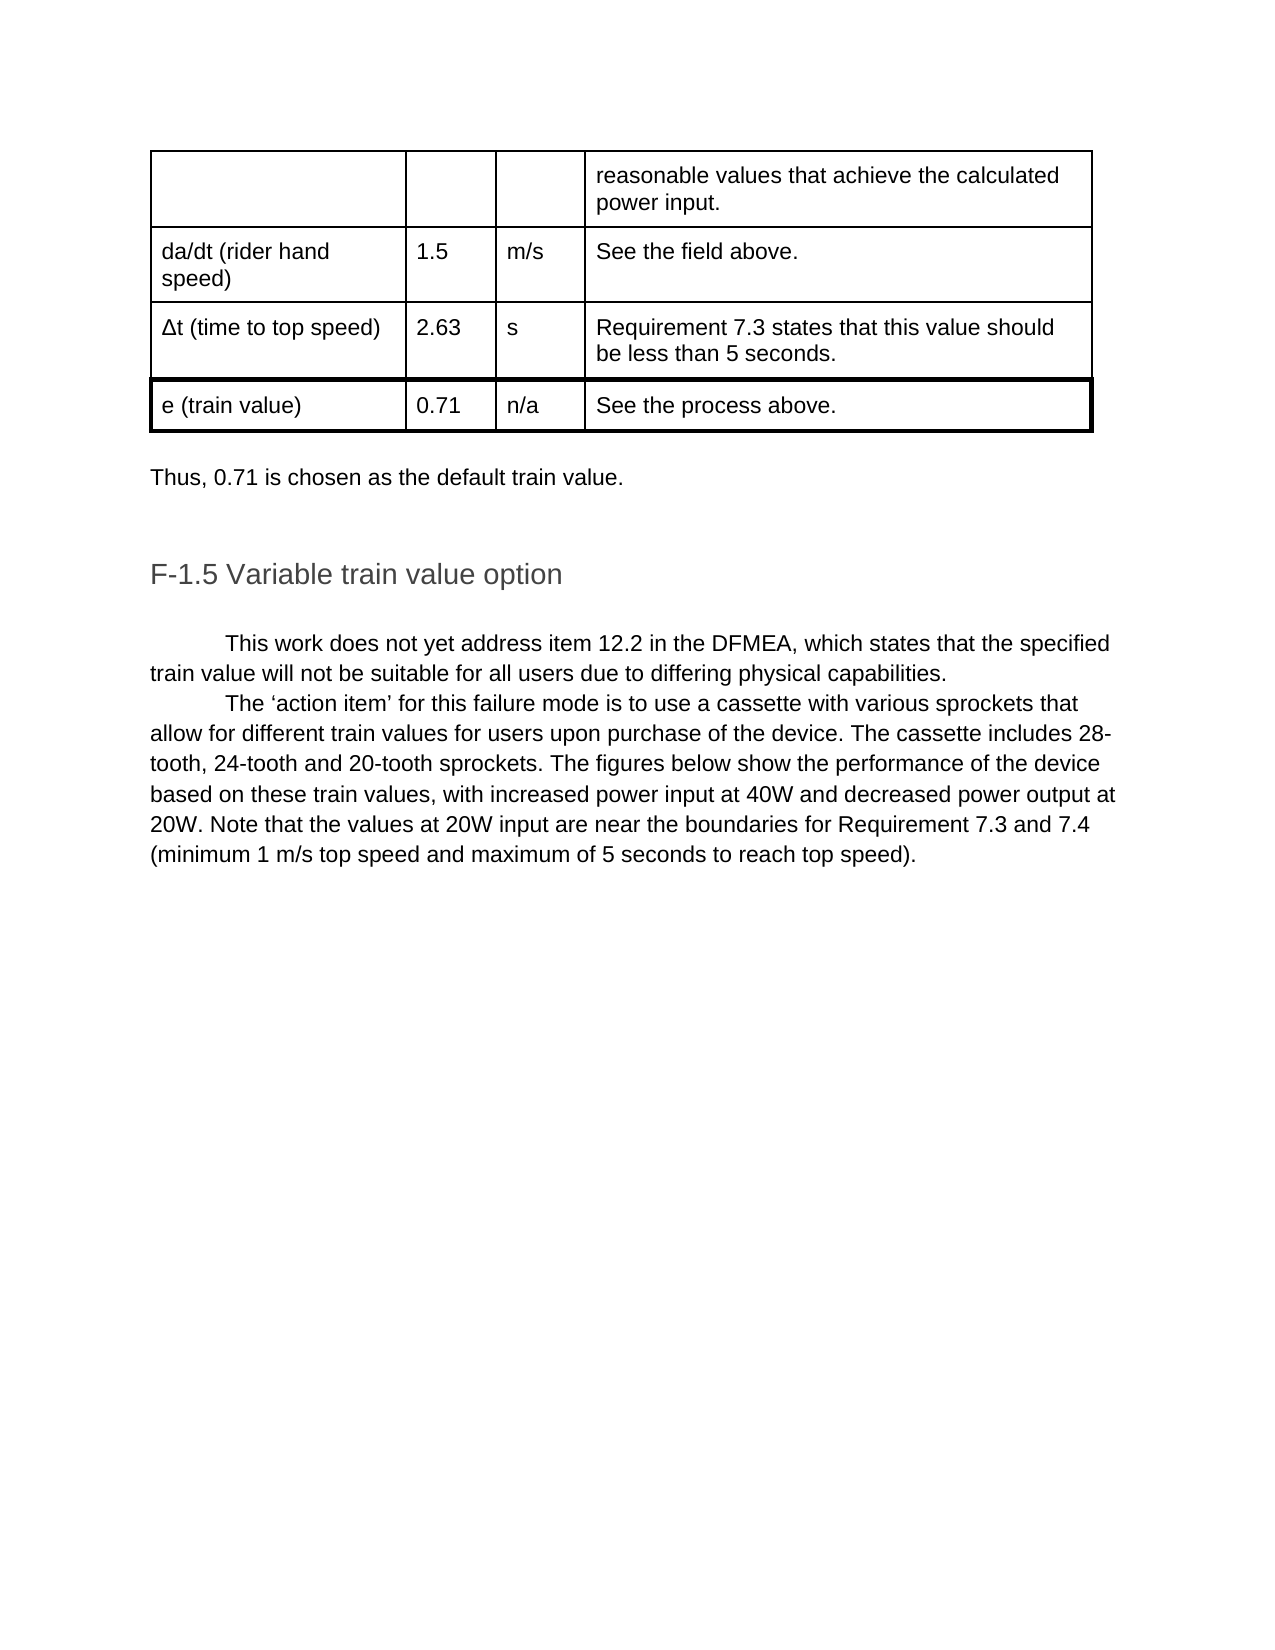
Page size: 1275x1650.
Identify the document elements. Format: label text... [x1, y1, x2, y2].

table_cell 20 [407, 152, 495, 226]
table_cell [586, 152, 1091, 226]
table_cell See the process above. [586, 382, 1089, 429]
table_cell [152, 152, 405, 226]
text The ‘action item’ for this failure mode is to use a cassette with various sprockets that allow for different train values for users upon purchase of the device. The cassette includes 28-tooth, 24-tooth and 20-tooth sprockets. The figures below show the performance of the device based on these train values, with increased power input at 40W and decreased power output at 20W. Note that the values at 20W input are near the boundaries for Requirement 7.3 and 7.4 (minimum 1 m/s top speed and maximum of 5 seconds to reach top speed). [150, 690, 1125, 867]
table_cell 0.71 [407, 382, 495, 429]
table_cell s [497, 303, 584, 377]
table_cell m/s [497, 228, 584, 301]
table_cell 2.63 [407, 303, 495, 377]
text This work does not yet address item 12.2 in the DFMEA, which states that the specified train value will not be suitable for all users due to differing physical capabilities. [150, 629, 1125, 686]
table_cell Δt (time to top speed) [152, 303, 405, 377]
table_cell 1.5 [407, 228, 495, 301]
table_cell da/dt (rider hand speed) [152, 228, 405, 301]
table_cell N [497, 152, 584, 226]
table_cell See the field above. [586, 228, 1091, 301]
table_cell n/a [497, 382, 584, 429]
table_cell e (train value) [153, 382, 405, 429]
text Thus, 0.71 is chosen as the default train value. [150, 464, 1125, 490]
table_cell Requirement 7.3 states that this value should be less than 5 seconds. [586, 303, 1091, 377]
subtitle F-1.5 Variable train value option [150, 557, 1125, 591]
